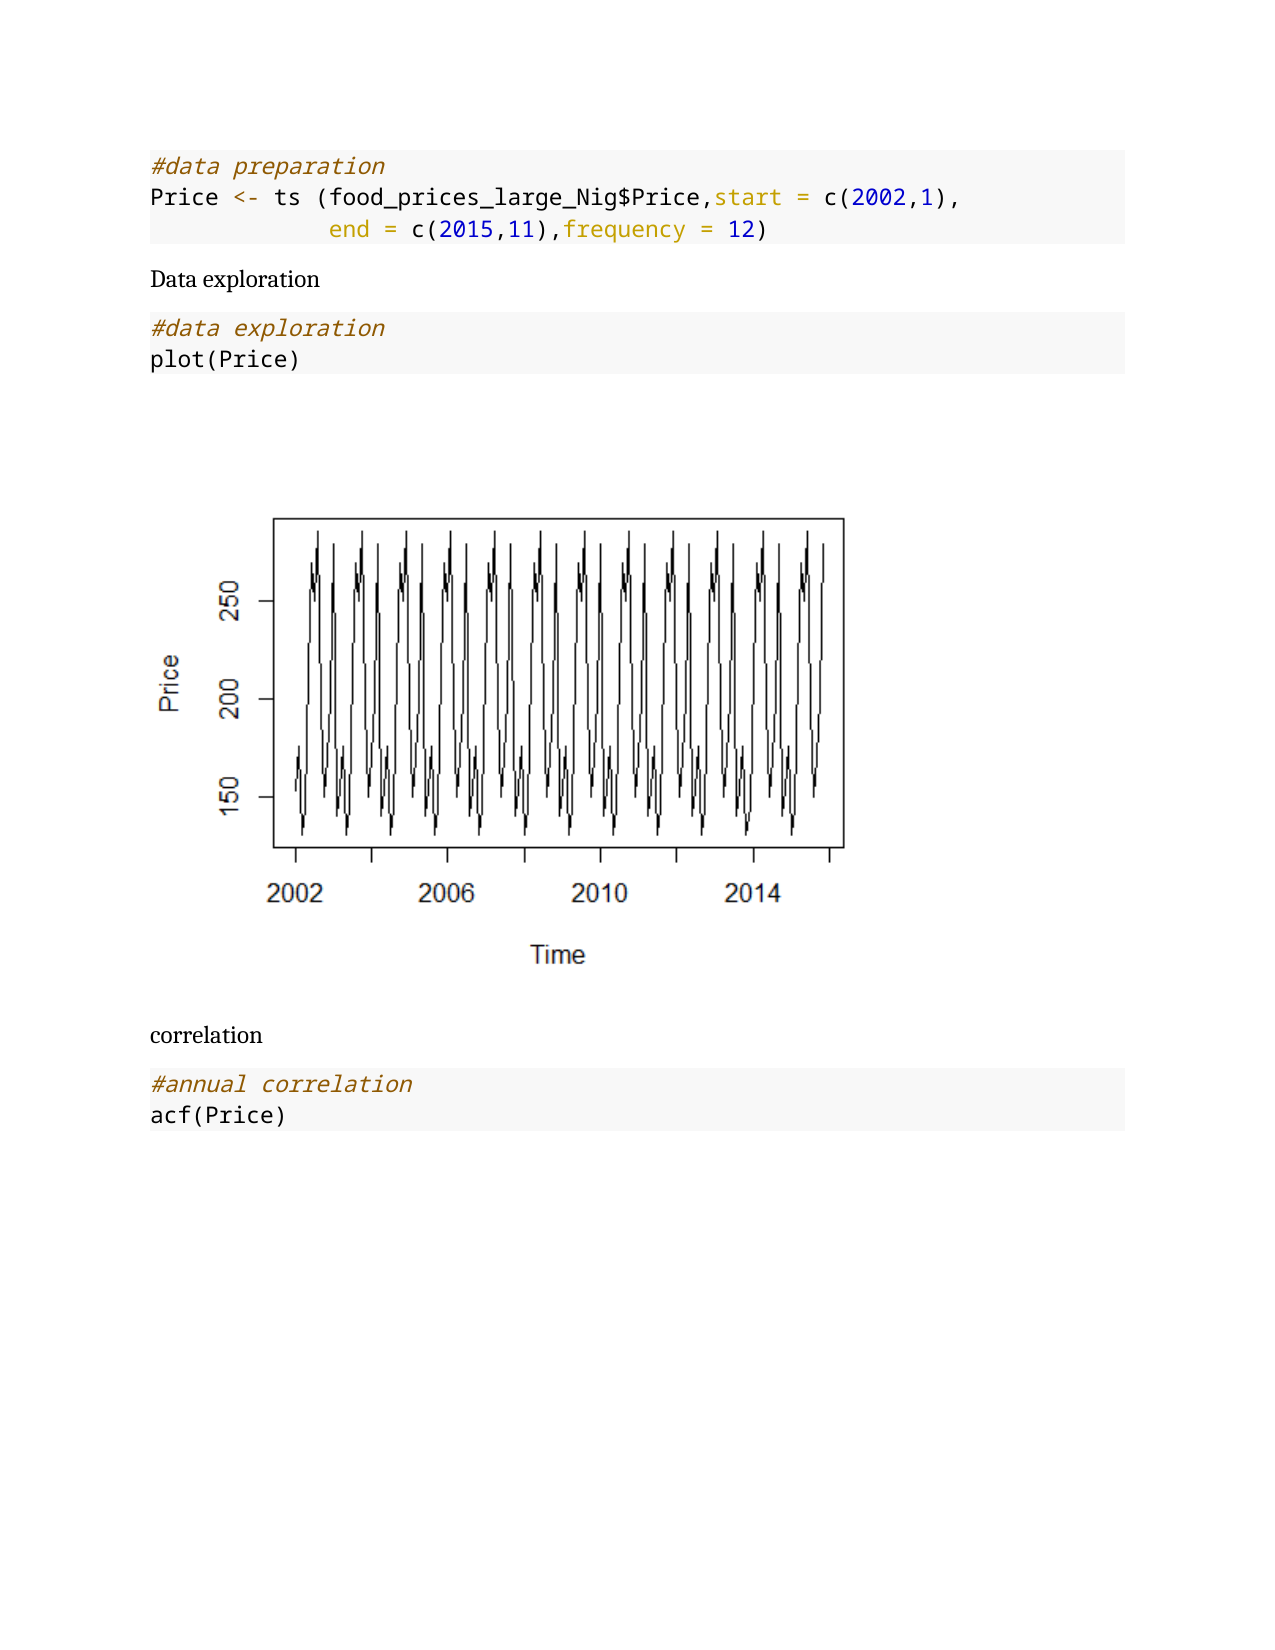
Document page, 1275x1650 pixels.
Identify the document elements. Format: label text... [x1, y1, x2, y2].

text correlation [150, 1021, 1125, 1049]
text #data preparation Price <- ts (food_prices_large_Nig$Price,start = c(2002,1), end = c(2015,11),frequency = 12) [150, 150, 1125, 244]
text Data exploration [150, 264, 1125, 293]
text #data exploration plot(Price) [301, 312, 1125, 374]
text #annual correlation acf(Price) [287, 1068, 1125, 1131]
picture [150, 395, 908, 1002]
